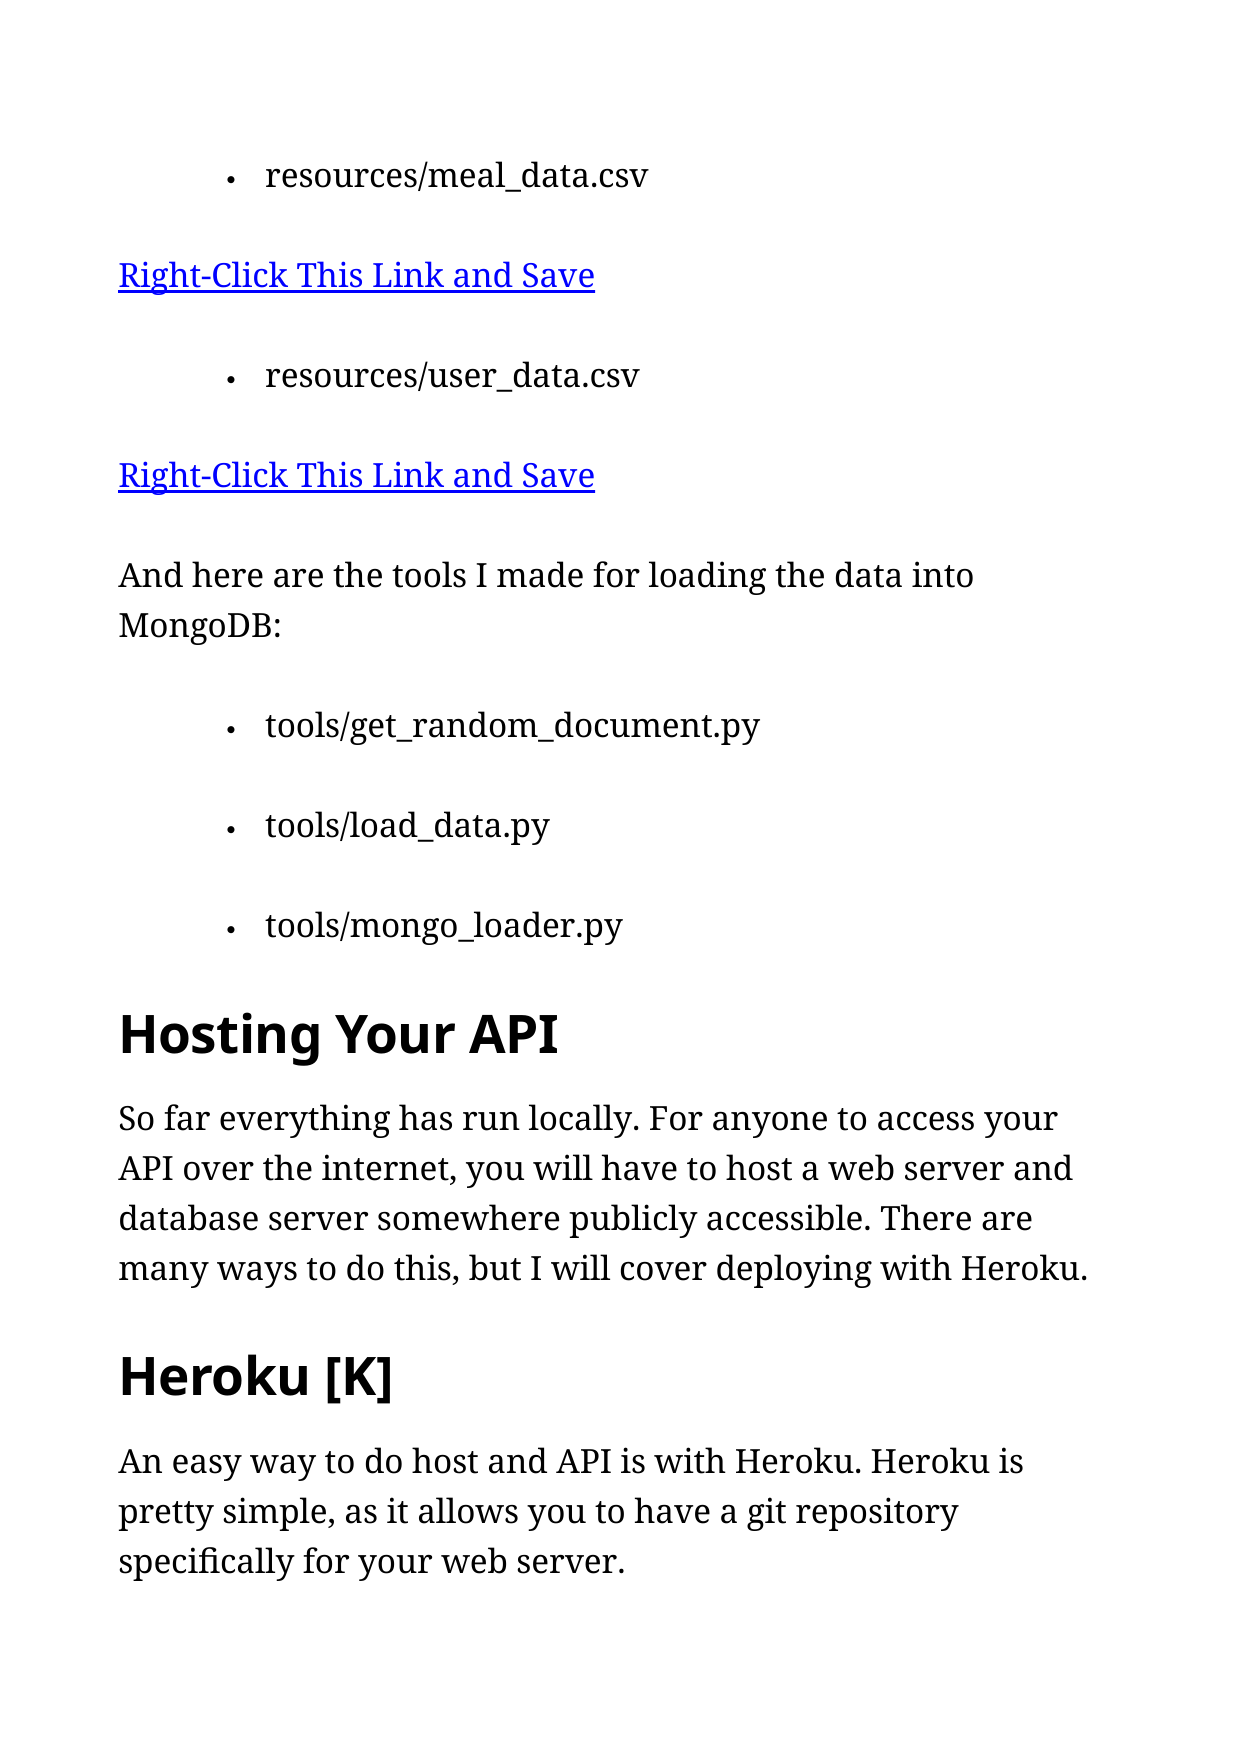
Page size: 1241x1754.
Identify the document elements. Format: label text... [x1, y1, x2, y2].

list resources/meal_data.csv [227, 148, 1122, 198]
text And here are the tools I made for loading the data into MongoDB: [118, 548, 1122, 648]
text Hosting Your API [118, 996, 1122, 1069]
text Right-Click This Link and Save [118, 448, 1122, 498]
list tools/get_random_document.py [227, 698, 1122, 748]
list tools/mongo_loader.py [227, 898, 1122, 948]
text An easy way to do host and API is with Heroku. Heroku is pretty simple, as it allows you to have a git repository specifically for your web server. [118, 1433, 1122, 1583]
text Heroku [K] [118, 1339, 1122, 1411]
list resources/user_data.csv [227, 348, 1122, 398]
list tools/load_data.py [227, 798, 1122, 848]
text So far everything has run locally. For anyone to access your API over the internet, you will have to host a web server and database server somewhere publicly accessible. There are many ways to do this, but I will cover deploying with Heroku. [118, 1090, 1122, 1290]
text Right-Click This Link and Save [118, 248, 1122, 298]
